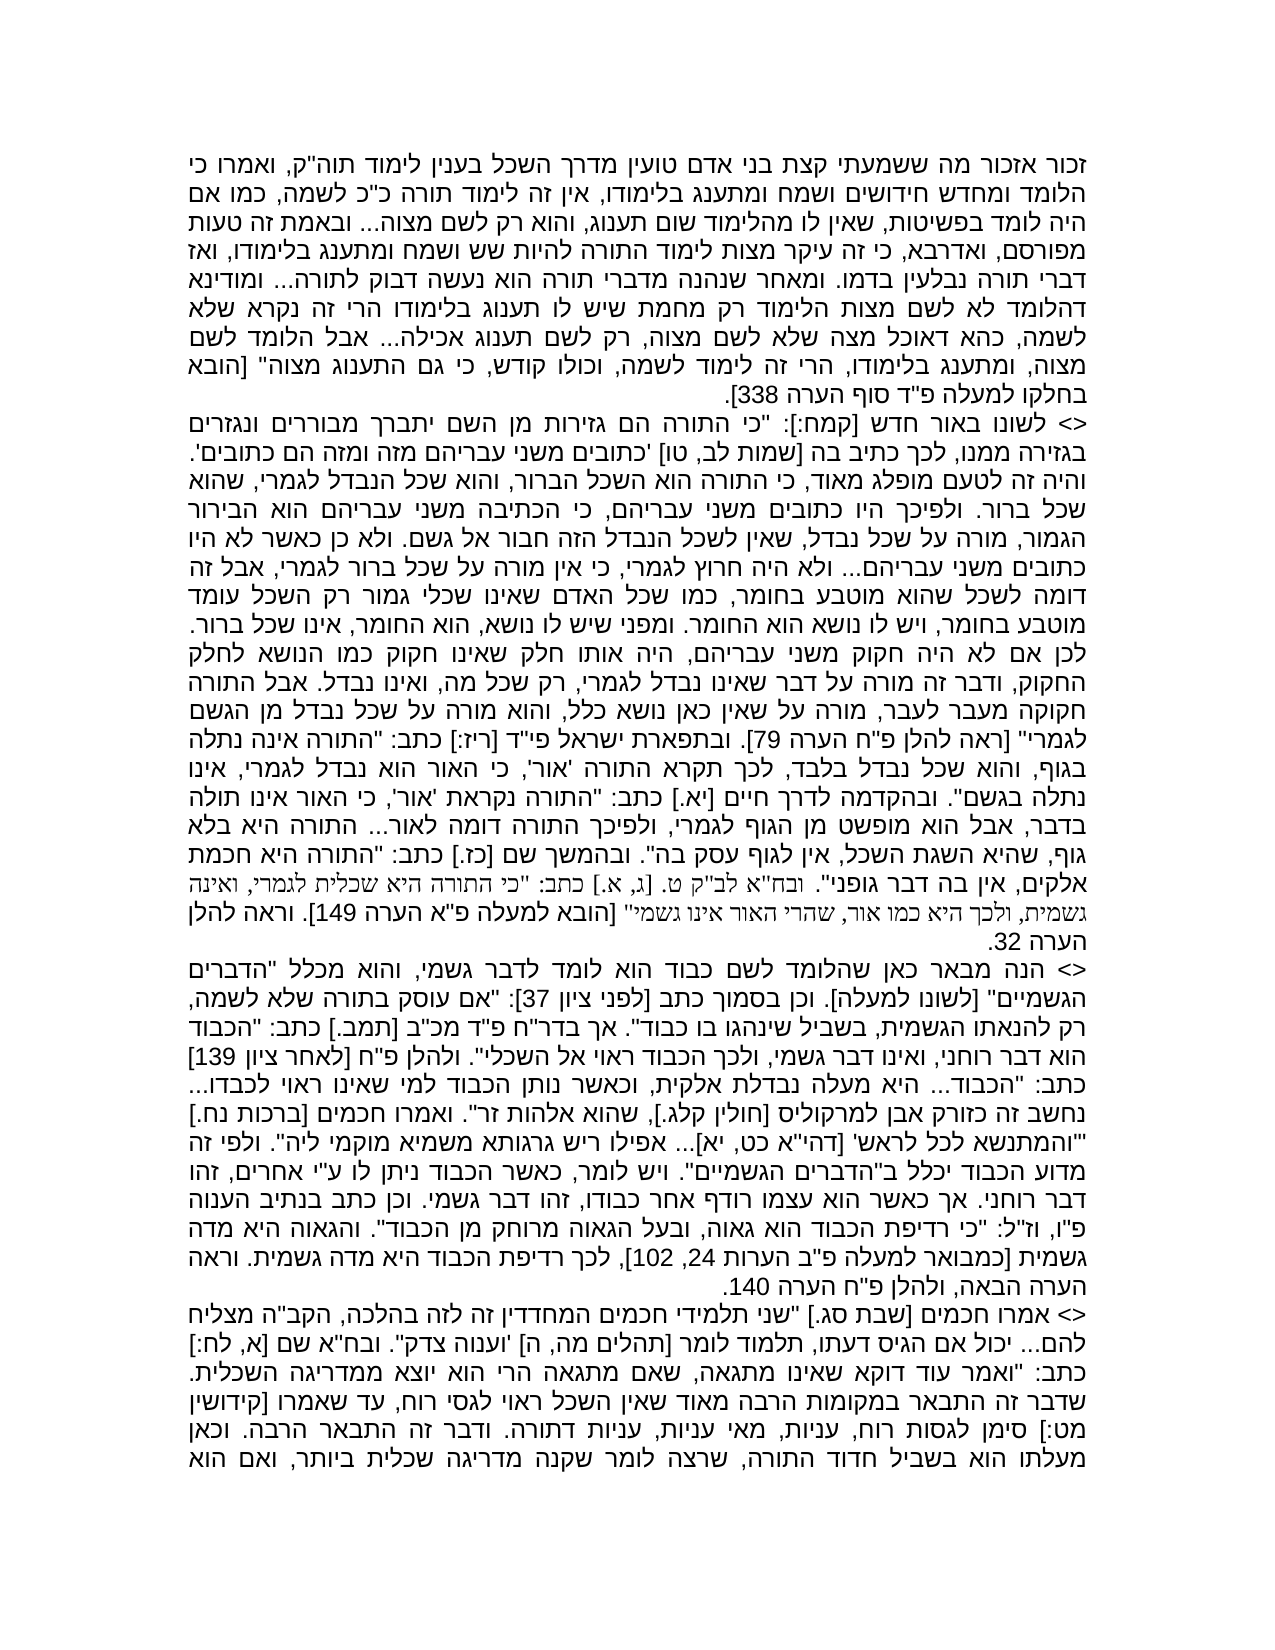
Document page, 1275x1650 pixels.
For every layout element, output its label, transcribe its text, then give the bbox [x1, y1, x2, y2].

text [187, 1300, 1087, 1473]
text <> לשונו באור חדש [קמח:]: "כי התורה הם גזירות מן השם יתברך מבוררים ונגזרים בגזירה ממנו, לכך כתיב בה [שמות לב, טו] 'כתובים משני עבריהם מזה ומזה הם כתובים'. והיה זה לטעם מופלג מאוד, כי התורה הוא השכל הברור, והוא שכל הנבדל לגמרי, שהוא שכל ברור. ולפיכך היו כתובים משני עבריהם, כי הכתיבה משני עבריהם הוא הבירור הגמור, מורה על שכל נבדל, שאין לשכל הנבדל הזה חבור אל גשם. ולא כן כאשר לא היו כתובים משני עבריהם... ולא היה חרוץ לגמרי, כי אין מורה על שכל ברור לגמרי, אבל זה דומה לשכל שהוא מוטבע בחומר, כמו שכל האדם שאינו שכלי גמור רק השכל עומד מוטבע בחומר, ויש לו נושא הוא החומר. ומפני שיש לו נושא, הוא החומר, אינו שכל ברור. לכן אם לא היה חקוק משני עבריהם, היה אותו חלק שאינו חקוק כמו הנושא לחלק החקוק, ודבר זה מורה על דבר שאינו נבדל לגמרי, רק שכל מה, ואינו נבדל. אבל התורה חקוקה מעבר לעבר, מורה על שאין כאן נושא כלל, והוא מורה על שכל נבדל מן הגשם לגמרי" [ראה להלן פ"ח הערה 79]. ובתפארת ישראל פי"ד [ריז:] כתב: "התורה אינה נתלה בגוף, והוא שכל נבדל בלבד, לכך תקרא התורה 'אור', כי האור הוא נבדל לגמרי, אינו נתלה בגשם". ובהקדמה לדרך חיים [יא.] כתב: "התורה נקראת 'אור', כי האור אינו תולה בדבר, אבל הוא מופשט מן הגוף לגמרי, ולפיכך התורה דומה לאור... התורה היא בלא גוף, שהיא השגת השכל, אין לגוף עסק בה". ובהמשך שם [כז.] כתב: "התורה היא חכמת אלקים, אין בה דבר גופני". ובח"א לב"ק ט. [ג, א.] כתב: "כי התורה היא שכלית לגמרי, ואינה גשמית, ולכך היא כמו אור, שהרי האור אינו גשמי" [הובא למעלה פ"א הערה 149]. וראה להלן הערה 32. [187, 409, 1087, 955]
text <> הנה מבאר כאן שהלומד לשם כבוד הוא לומד לדבר גשמי, והוא מכלל "הדברים הגשמיים" [לשונו למעלה]. וכן בסמוך כתב [לפני ציון 37]: "אם עוסק בתורה שלא לשמה, רק להנאתו הגשמית, בשביל שינהגו בו כבוד". אך בדר"ח פ"ד מכ"ב [תמב.] כתב: "הכבוד הוא דבר רוחני, ואינו דבר גשמי, ולכך הכבוד ראוי אל השכלי". ולהלן פ"ח [לאחר ציון 139] כתב: "הכבוד... היא מעלה נבדלת אלקית, וכאשר נותן הכבוד למי שאינו ראוי לכבדו... נחשב זה כזורק אבן למרקוליס [חולין קלג.], שהוא אלהות זר". ואמרו חכמים [ברכות נח.] "'והמתנשא לכל לראש' [דהי"א כט, יא]... אפילו ריש גרגותא משמיא מוקמי ליה". ולפי זה מדוע הכבוד יכלל ב"הדברים הגשמיים". ויש לומר, כאשר הכבוד ניתן לו ע"י אחרים, זהו דבר רוחני. אך כאשר הוא עצמו רודף אחר כבודו, זהו דבר גשמי. וכן כתב בנתיב הענוה פ"ו, וז"ל: "כי רדיפת הכבוד הוא גאוה, ובעל הגאוה מרוחק מן הכבוד". והגאוה היא מדה גשמית [כמבואר למעלה פ"ב הערות 24, 102], לכך רדיפת הכבוד היא מדה גשמית. וראה הערה הבאה, ולהלן פ"ח הערה 140. [187, 955, 1087, 1300]
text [187, 150, 1087, 409]
